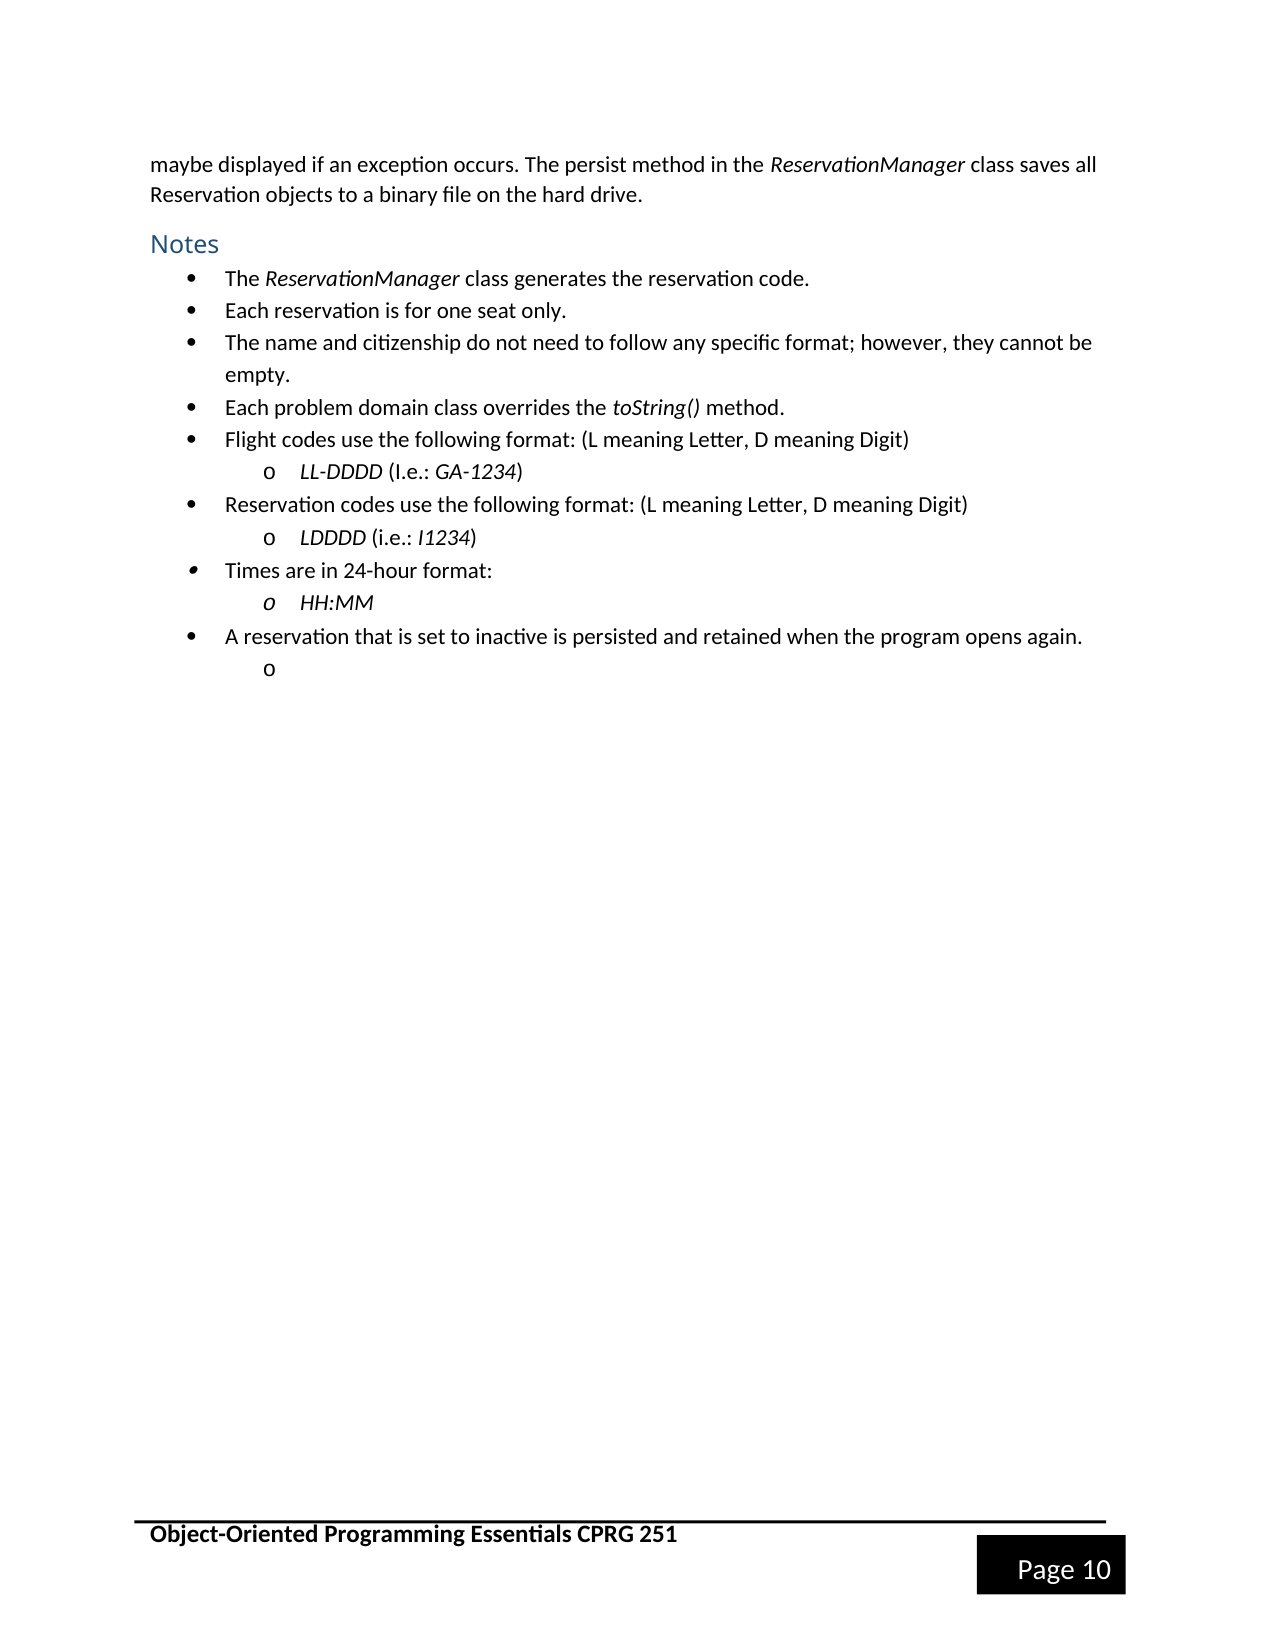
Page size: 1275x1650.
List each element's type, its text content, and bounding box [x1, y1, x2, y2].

list Each reservation is for one seat only. [187, 296, 1125, 324]
list Times are in 24-hour format: [187, 556, 1125, 584]
list Reservation codes use the following format: (L meaning Letter, D meaning Digit) [187, 491, 1125, 518]
list The name and citizenship do not need to follow any specific format; however, they cannot be empty. [187, 328, 1125, 388]
list The ReservationManager class generates the reservation code. [187, 264, 1125, 292]
list HH:MM [262, 588, 1125, 618]
list A reservation that is set to inactive is persisted and retained when the program opens again. [187, 622, 1125, 650]
list LDDDD (i.e.: I1234) [262, 523, 1125, 552]
subtitle Notes [150, 227, 1125, 261]
list Each problem domain class overrides the toString() method. [187, 393, 1125, 421]
list LL-DDDD (I.e.: GA-1234) [262, 457, 1125, 486]
list Flight codes use the following format: (L meaning Letter, D meaning Digit) [187, 425, 1125, 453]
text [150, 150, 1125, 208]
